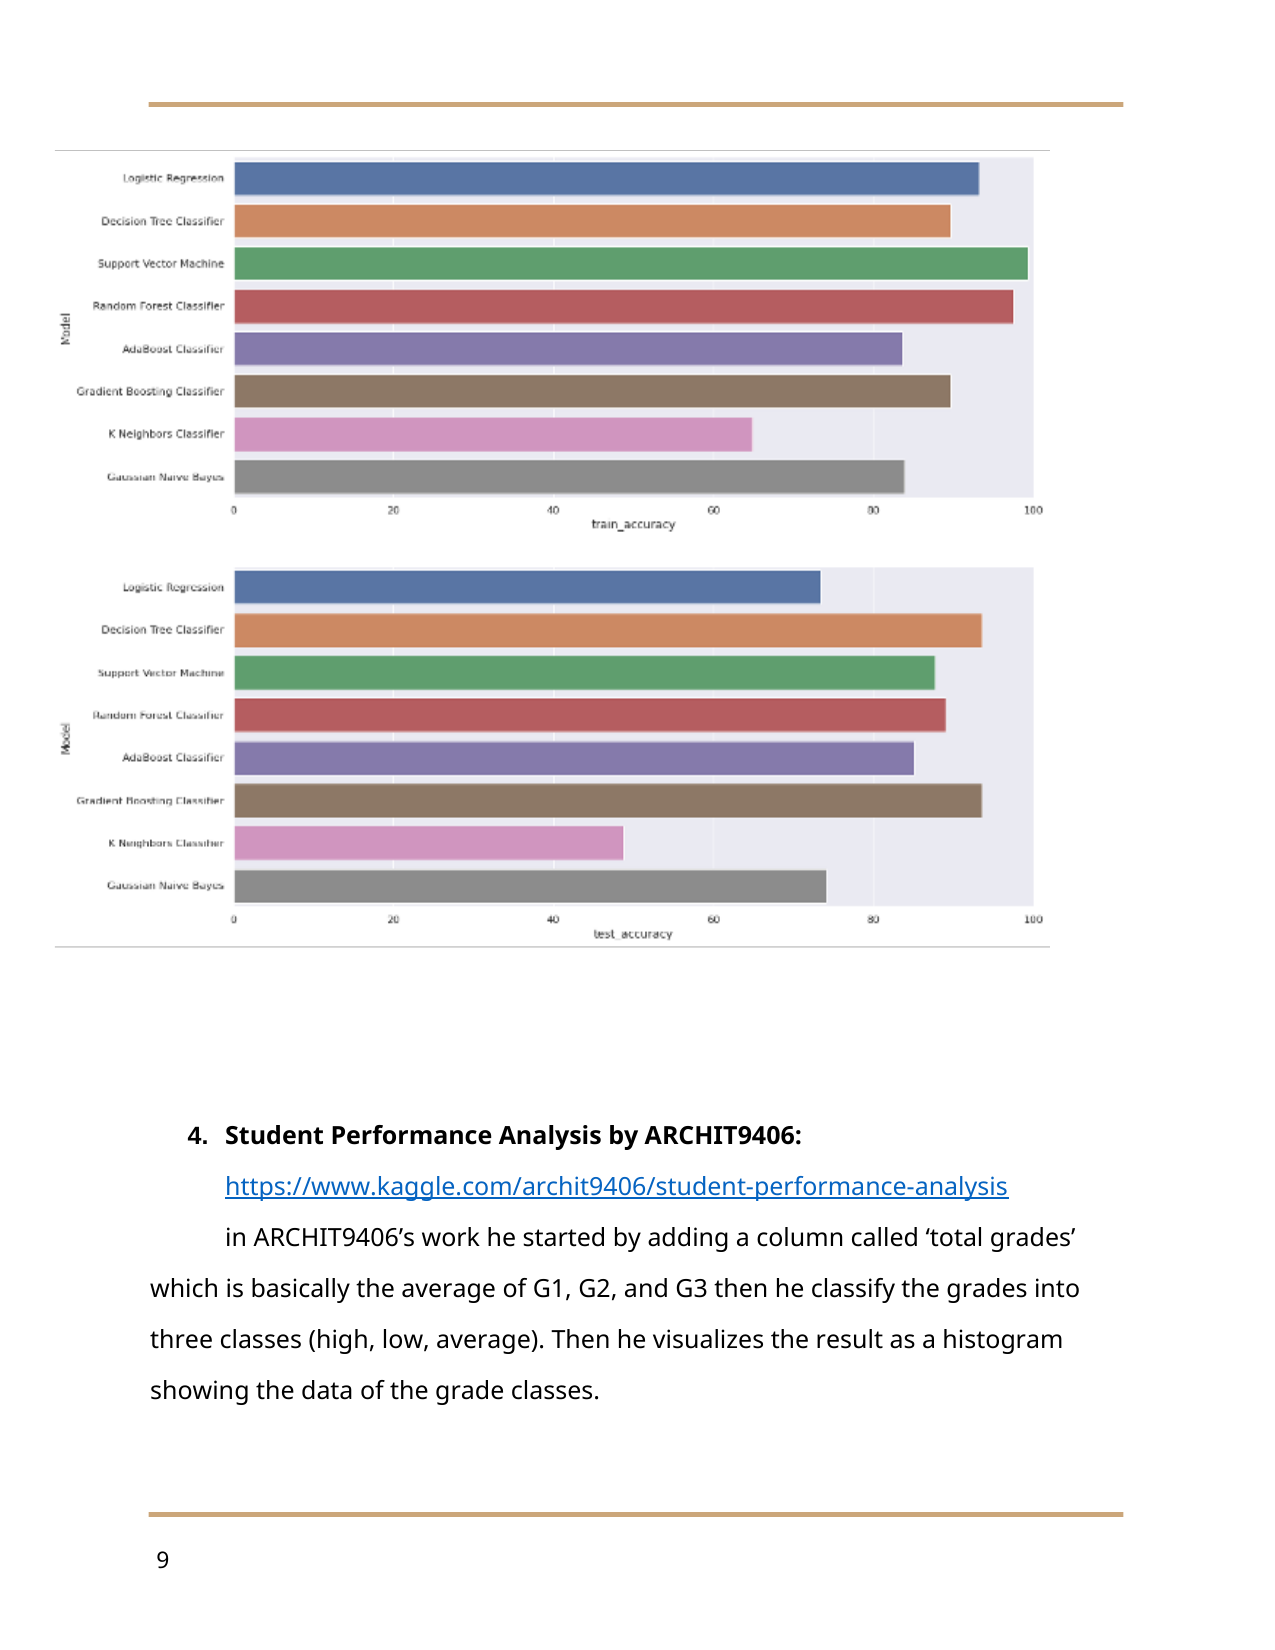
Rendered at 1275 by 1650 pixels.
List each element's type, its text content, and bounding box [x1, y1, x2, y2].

text https://www.kaggle.com/archit9406/student-performance-analysis [150, 1168, 1125, 1203]
picture [148, 1512, 1124, 1517]
picture [54, 150, 1050, 949]
list Student Performance Analysis by ARCHIT9406: [187, 1117, 1125, 1152]
picture [148, 102, 1124, 107]
text in ARCHIT9406’s work he started by adding a column called ‘total grades’ which is basically the average of G1, G2, and G3 then he classify the grades into three classes (high, low, average). Then he visualizes the result as a histogram showing the data of the grade classes. [150, 1219, 1125, 1407]
